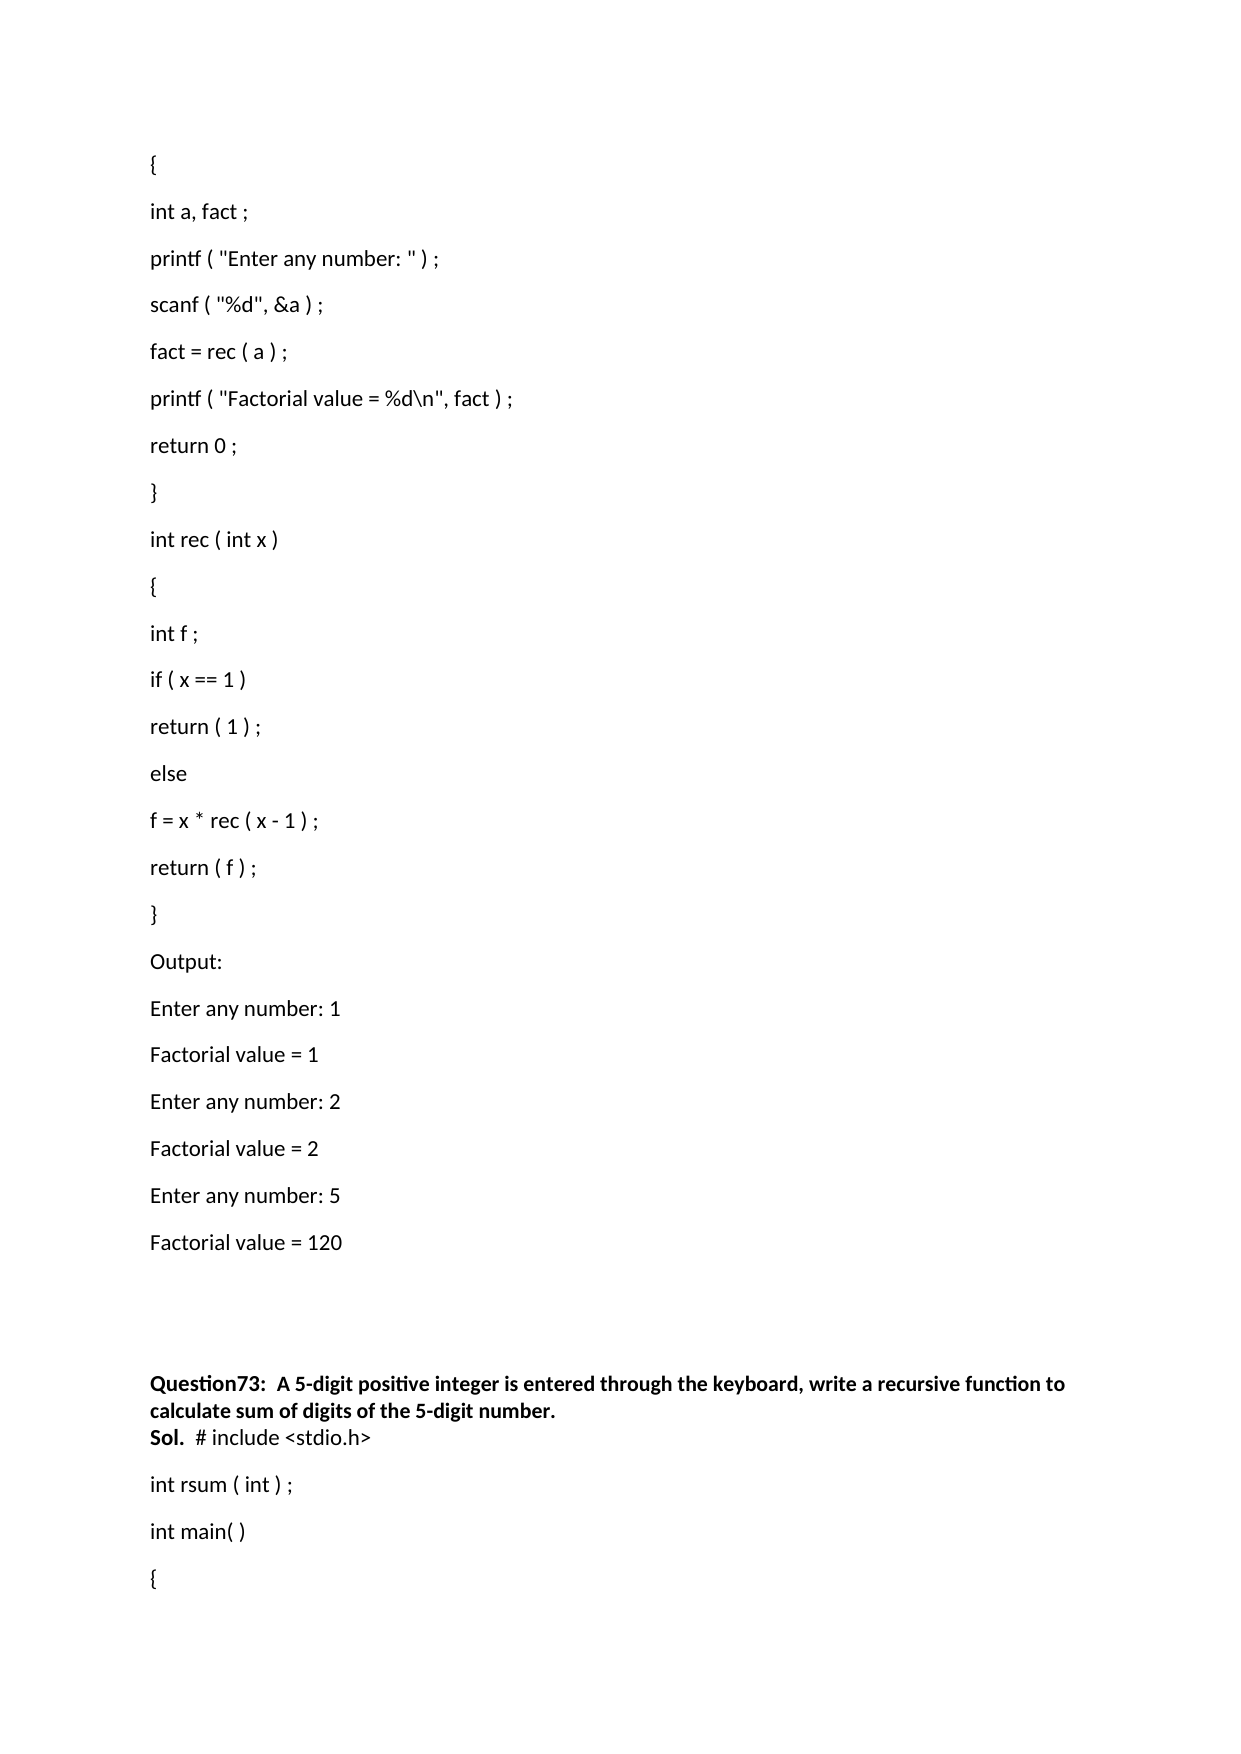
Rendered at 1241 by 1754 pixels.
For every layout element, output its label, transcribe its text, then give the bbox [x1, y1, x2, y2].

text int a, fact ; [150, 197, 1090, 225]
text int rsum ( int ) ; [150, 1470, 1090, 1498]
text { [150, 150, 1090, 178]
text fact = rec ( a ) ; [150, 337, 1090, 366]
text int f ; [150, 619, 1090, 647]
text Enter any number: 1 [150, 994, 1090, 1022]
text Factorial value = 2 [150, 1134, 1090, 1162]
text Output: [150, 947, 1090, 975]
text return 0 ; [150, 431, 1090, 459]
text printf ( "Enter any number: " ) ; [150, 244, 1090, 272]
text else [150, 759, 1090, 787]
text } [150, 478, 1090, 506]
text int main( ) [150, 1517, 1090, 1545]
text Enter any number: 2 [150, 1087, 1090, 1116]
text { [150, 1564, 1090, 1592]
text return ( f ) ; [150, 853, 1090, 881]
text f = x * rec ( x - 1 ) ; [150, 806, 1090, 834]
text Sol. # include <stdio.h> [150, 1423, 1090, 1451]
text } [150, 900, 1090, 928]
text printf ( "Factorial value = %d\n", fact ) ; [150, 384, 1090, 412]
text { [150, 572, 1090, 600]
text if ( x == 1 ) [150, 666, 1090, 694]
text int rec ( int x ) [150, 525, 1090, 553]
text Question73: A 5-digit positive integer is entered through the keyboard, write a recursive function to calculate sum of digits of the 5-digit number. [150, 1369, 1090, 1423]
text return ( 1 ) ; [150, 712, 1090, 741]
text Enter any number: 5 [150, 1181, 1090, 1209]
text Factorial value = 120 [150, 1228, 1090, 1256]
text Factorial value = 1 [150, 1041, 1090, 1069]
text scanf ( "%d", &a ) ; [150, 291, 1090, 319]
